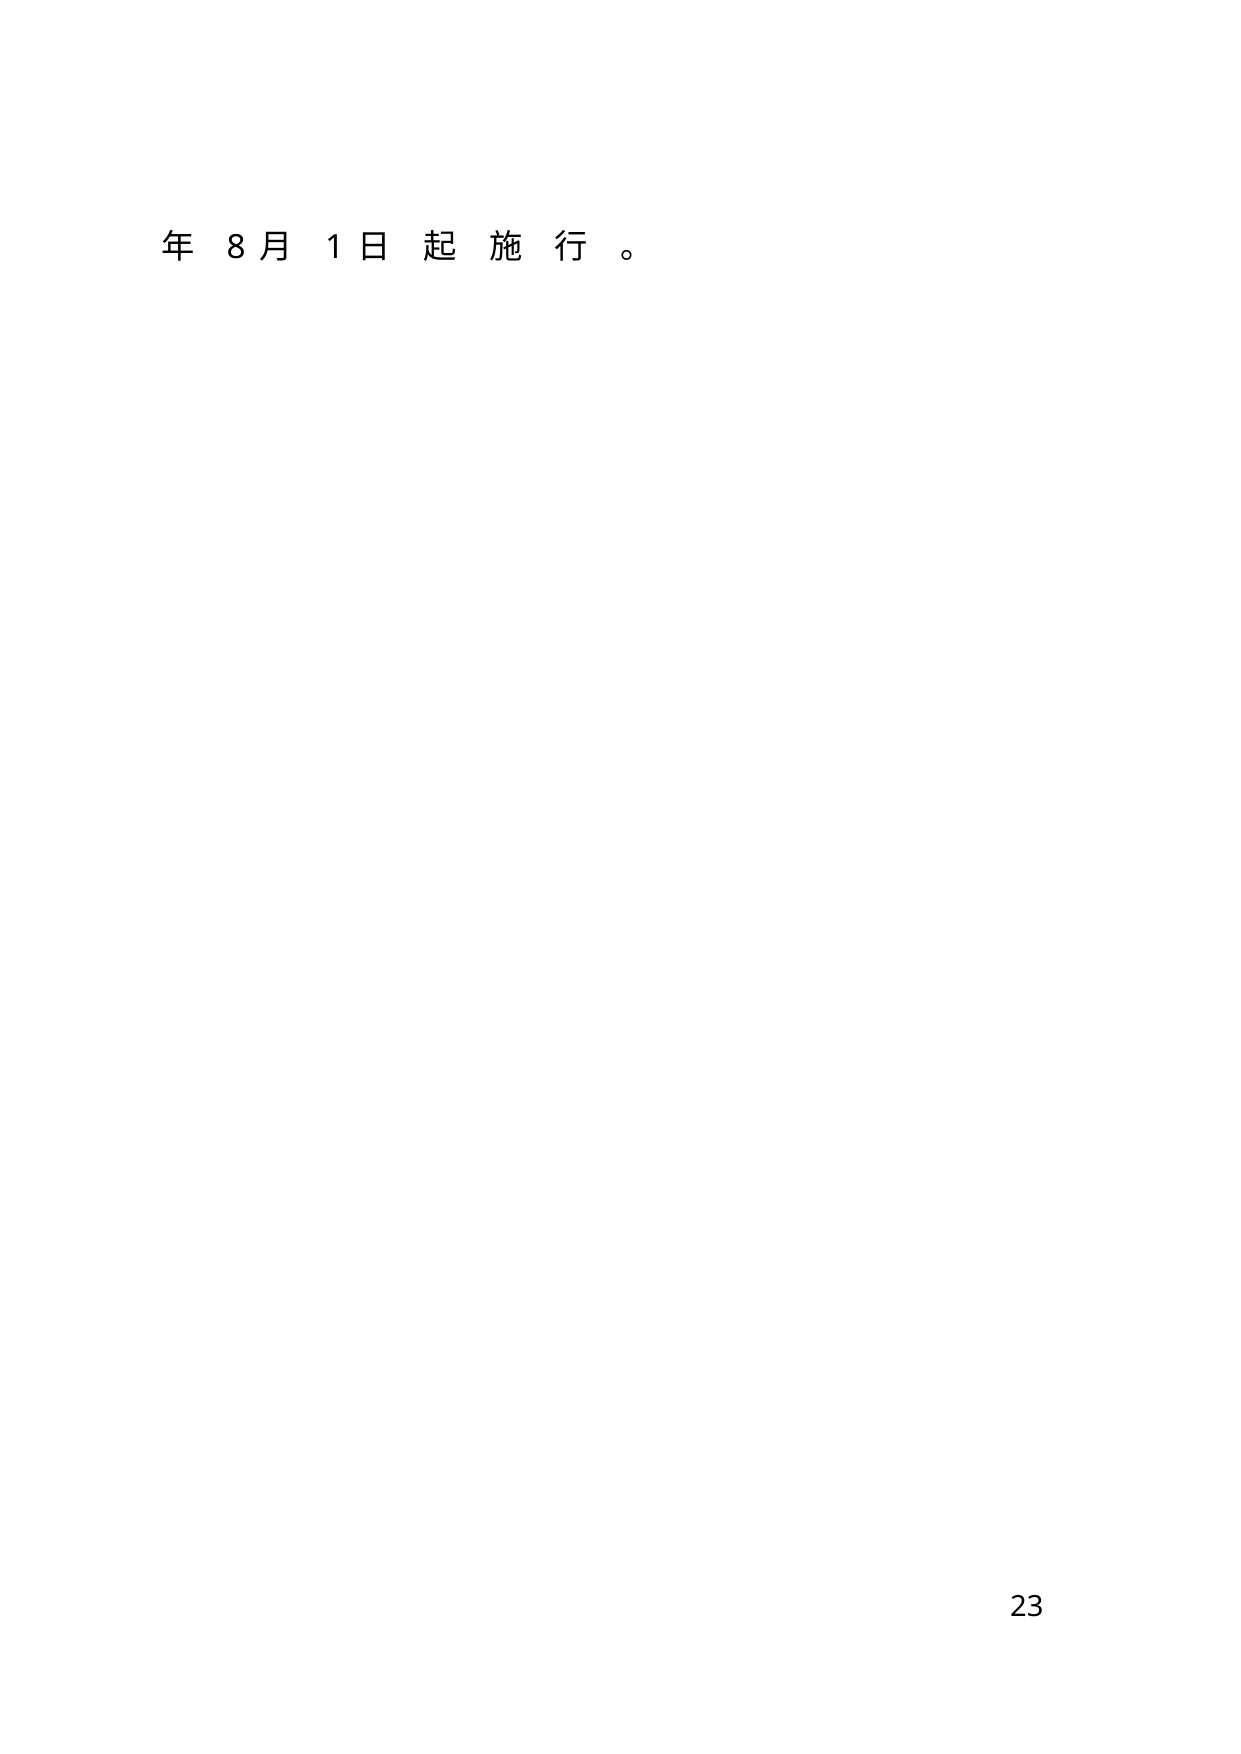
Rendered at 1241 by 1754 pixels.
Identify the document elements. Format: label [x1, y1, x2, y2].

text [161, 213, 1079, 274]
